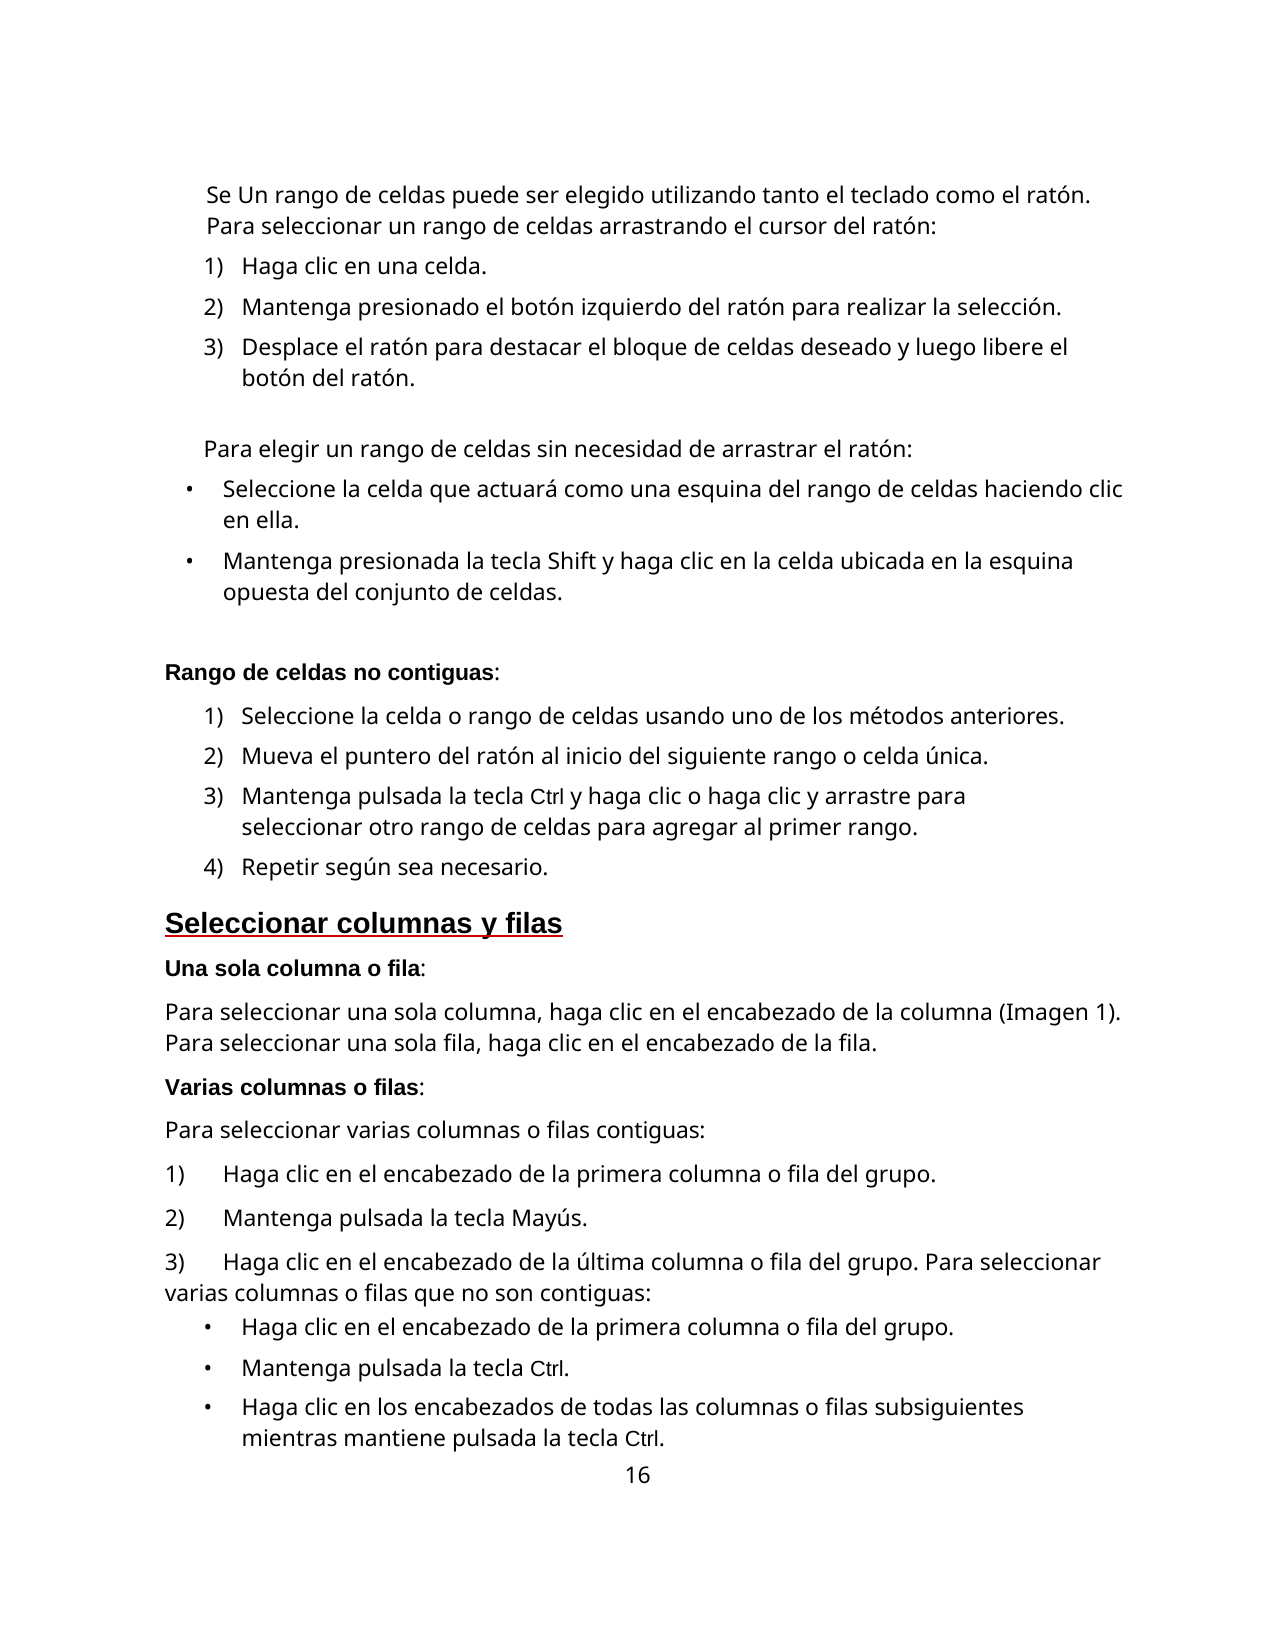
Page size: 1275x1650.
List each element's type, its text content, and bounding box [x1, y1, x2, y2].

text 1) Haga clic en el encabezado de la primera columna o fila del grupo. [164, 1158, 1127, 1189]
text Para seleccionar una sola columna, haga clic en el encabezado de la columna (Imagen 1). Para seleccionar una sola fila, haga clic en el encabezado de la fila. [164, 995, 1127, 1058]
list Seleccione la celda o rango de celdas usando uno de los métodos anteriores. [203, 700, 1127, 731]
list Mueva el puntero del ratón al inicio del siguiente rango o celda única. [203, 740, 1127, 771]
text 2) Mantenga pulsada la tecla Mayús. [164, 1202, 1127, 1233]
subtitle Seleccionar columnas y filas [164, 906, 1127, 940]
list Mantenga pulsada la tecla Ctrl. [203, 1351, 1127, 1383]
subtitle Una sola columna o fila: [164, 952, 1127, 983]
list Desplace el ratón para destacar el bloque de celdas deseado y luego libere el botón del ratón. [203, 331, 1127, 393]
text Para elegir un rango de celdas sin necesidad de arrastrar el ratón: [148, 433, 1127, 464]
list Mantenga presionado el botón izquierdo del ratón para realizar la selección. [203, 290, 1127, 322]
text Se Un rango de celdas puede ser elegido utilizando tanto el teclado como el ratón. Para seleccionar un rango de celdas arrastrando el cursor del ratón: [206, 179, 1127, 241]
list Mantenga pulsada la tecla Ctrl y haga clic o haga clic y arrastre para seleccionar otro rango de celdas para agregar al primer rango. [203, 780, 1026, 842]
list Mantenga presionada la tecla Shift y haga clic en la celda ubicada en la esquina opuesta del conjunto de celdas. [185, 544, 1127, 607]
list Haga clic en los encabezados de todas las columnas o filas subsiguientes mientras mantiene pulsada la tecla Ctrl. [203, 1391, 1051, 1453]
text Para seleccionar varias columnas o filas contiguas: [164, 1114, 1127, 1145]
list Seleccione la celda que actuará como una esquina del rango de celdas haciendo clic en ella. [185, 473, 1127, 536]
subtitle Rango de celdas no contiguas: [164, 656, 1127, 687]
list Haga clic en el encabezado de la primera columna o fila del grupo. [203, 1311, 1127, 1343]
text 3) Haga clic en el encabezado de la última columna o fila del grupo. Para seleccionar varias columnas o filas que no son contiguas: [164, 1245, 1127, 1308]
list Repetir según sea necesario. [203, 851, 1127, 883]
subtitle Varias columnas o filas: [164, 1070, 1127, 1102]
list Haga clic en una celda. [203, 250, 1127, 282]
